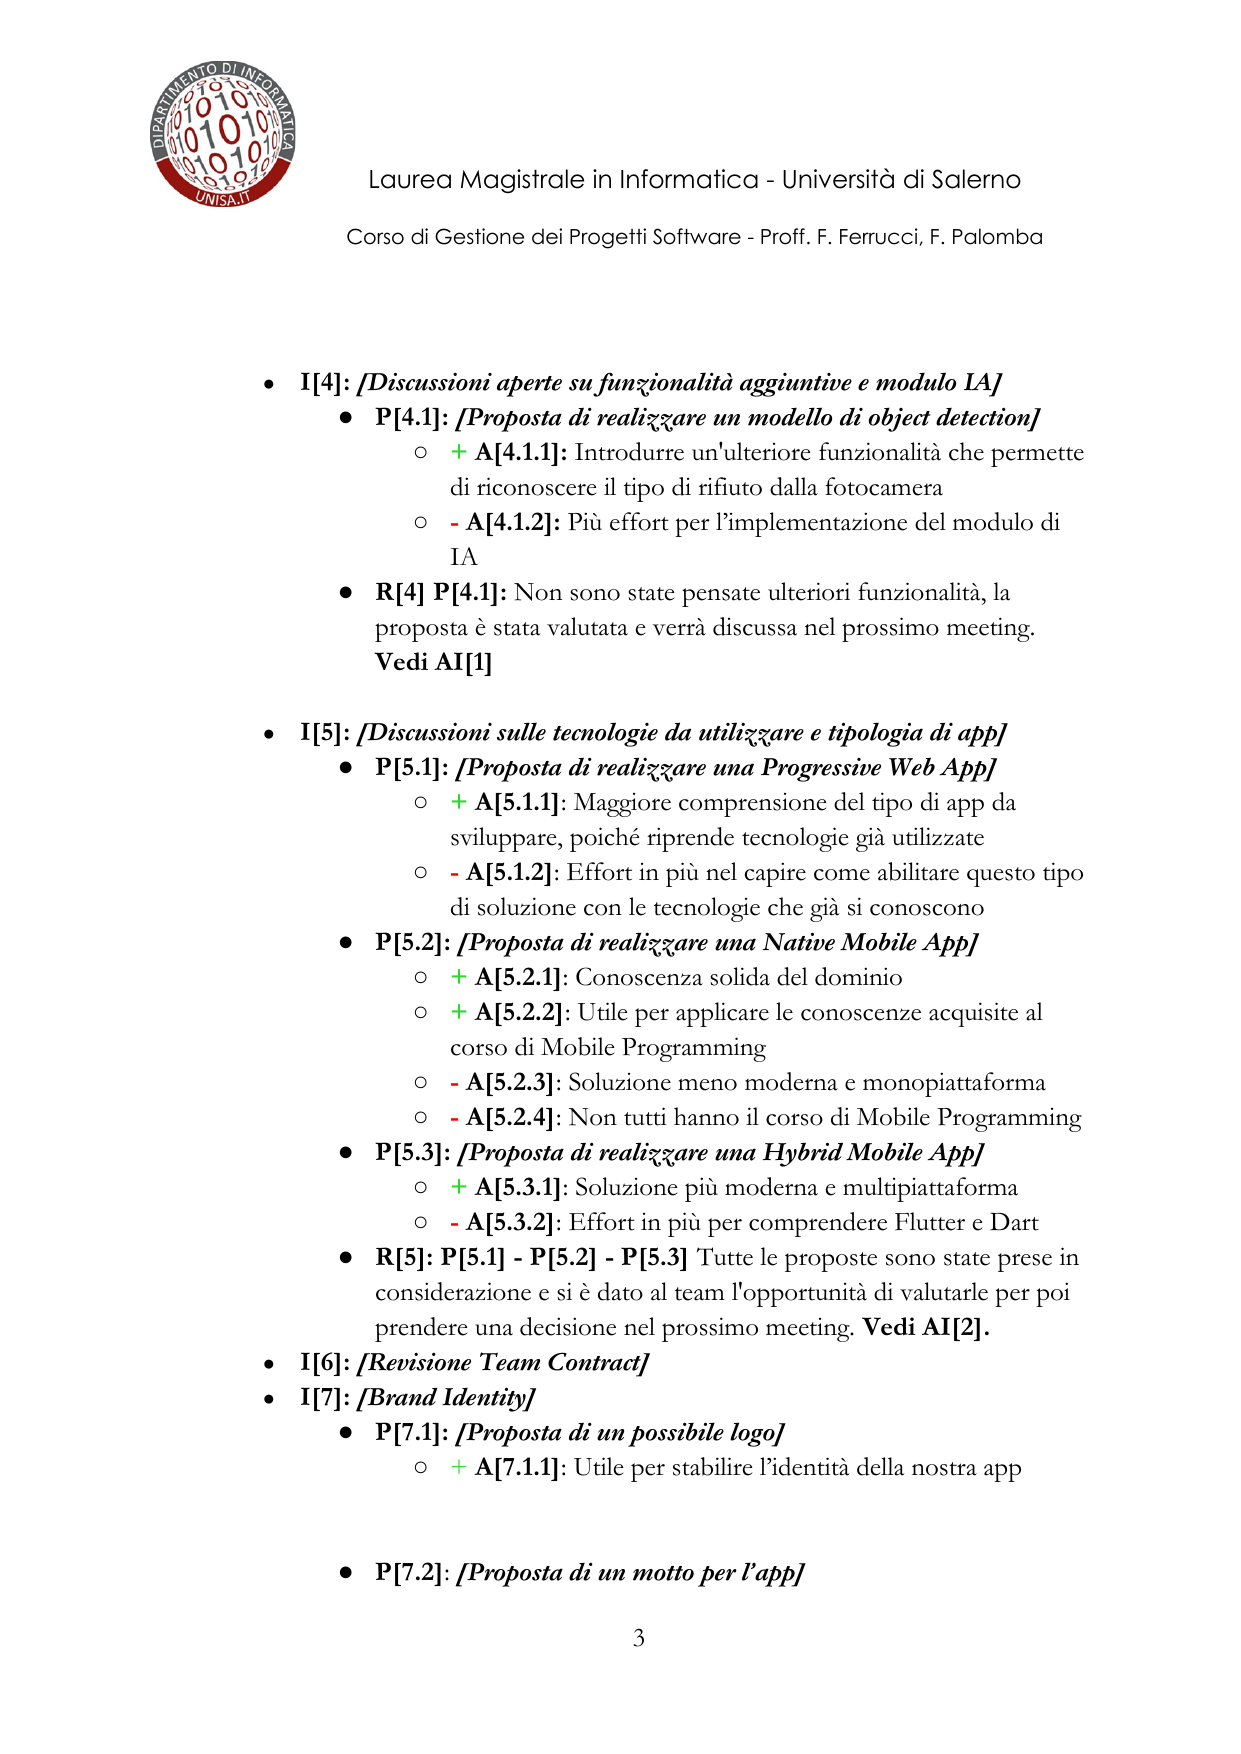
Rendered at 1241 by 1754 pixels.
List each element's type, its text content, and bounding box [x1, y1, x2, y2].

list + A[5.2.2]: Utile per applicare le conoscenze acquisite al corso di Mobile Programming [412, 997, 1090, 1062]
picture [150, 61, 296, 207]
list - A[4.1.2]: Più effort per l’implementazione del modulo di IA [412, 507, 1090, 572]
list + A[7.1.1]: Utile per stabilire l’identità della nostra app [412, 1452, 1090, 1482]
list P[7.2]: [Proposta di un motto per l’app] [337, 1557, 1090, 1587]
list I[6]: [Revisione Team Contract] [262, 1347, 1090, 1377]
list P[5.2]: [Proposta di realizzare una Native Mobile App] [337, 927, 1090, 957]
list + A[5.3.1]: Soluzione più moderna e multipiattaforma [412, 1172, 1090, 1202]
list I[4]: [Discussioni aperte su funzionalità aggiuntive e modulo IA] [262, 367, 1090, 397]
list - A[5.2.3]: Soluzione meno moderna e monopiattaforma [412, 1067, 1090, 1097]
list - A[5.3.2]: Effort in più per comprendere Flutter e Dart [412, 1207, 1090, 1237]
list R[4] P[4.1]: Non sono state pensate ulteriori funzionalità, la proposta è stata valutata e verrà discussa nel prossimo meeting. Vedi AI[1] [337, 577, 1090, 677]
list P[7.1]: [Proposta di un possibile logo] [337, 1417, 1090, 1447]
list P[5.3]: [Proposta di realizzare una Hybrid Mobile App] [337, 1137, 1090, 1167]
list - A[5.2.4]: Non tutti hanno il corso di Mobile Programming [412, 1102, 1090, 1132]
list I[7]: [Brand Identity] [262, 1382, 1090, 1412]
list + A[5.2.1]: Conoscenza solida del dominio [412, 962, 1090, 992]
list P[4.1]: [Proposta di realizzare un modello di object detection] [337, 402, 1090, 432]
list + A[4.1.1]: Introdurre un'ulteriore funzionalità che permette di riconoscere il tipo di rifiuto dalla fotocamera [412, 437, 1090, 502]
list I[5]: [Discussioni sulle tecnologie da utilizzare e tipologia di app] [262, 717, 1090, 747]
list + A[5.1.1]: Maggiore comprensione del tipo di app da sviluppare, poiché riprende tecnologie già utilizzate [412, 787, 1090, 852]
list P[5.1]: [Proposta di realizzare una Progressive Web App] [337, 752, 1090, 782]
list R[5]: P[5.1] - P[5.2] - P[5.3] Tutte le proposte sono state prese in considerazione e si è dato al team l'opportunità di valutarle per poi prendere una decisione nel prossimo meeting. Vedi AI[2]. [337, 1242, 1090, 1342]
list - A[5.1.2]: Effort in più nel capire come abilitare questo tipo di soluzione con le tecnologie che già si conoscono [412, 857, 1090, 922]
